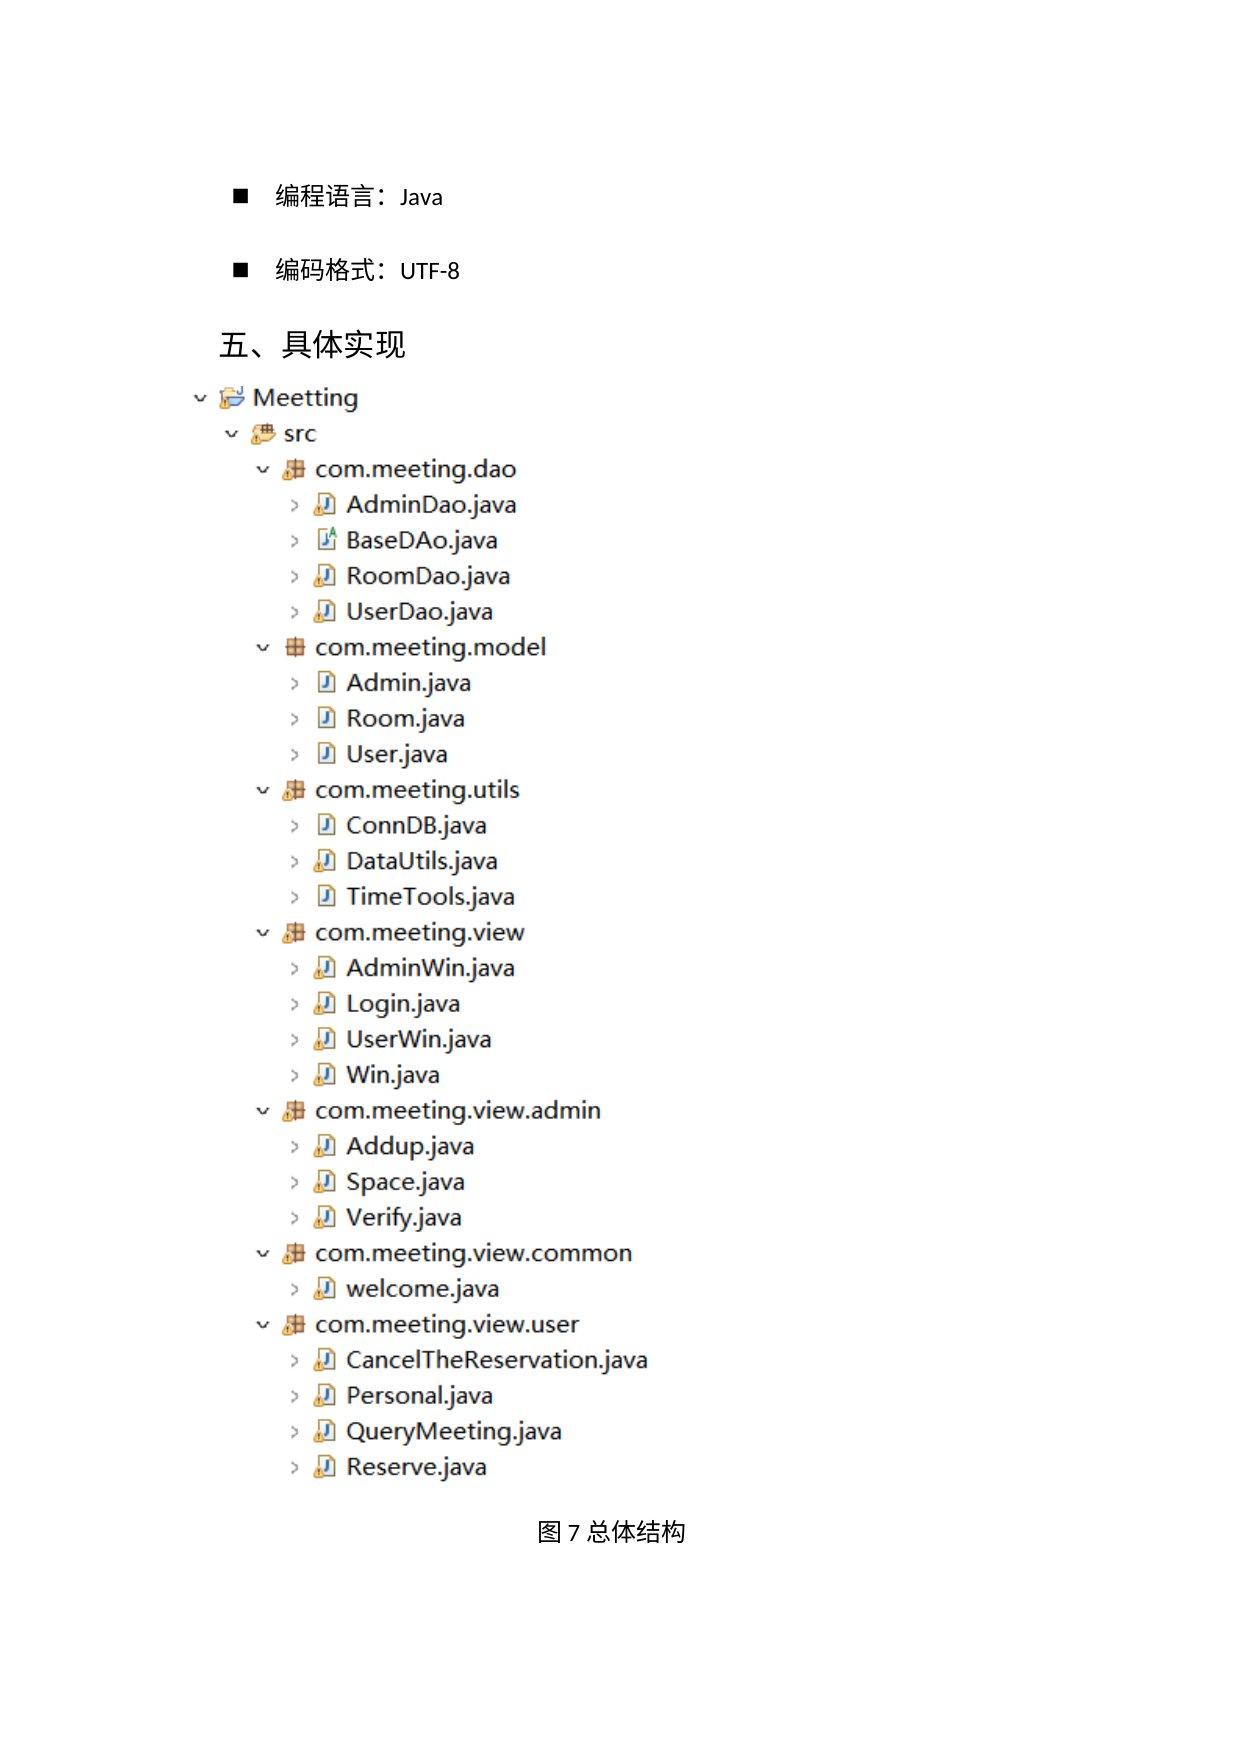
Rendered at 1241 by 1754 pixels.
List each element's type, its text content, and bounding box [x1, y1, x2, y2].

list 编码格式：UTF-8 [231, 236, 1053, 301]
picture [187, 386, 711, 1483]
list 图7 总体结构 [187, 1498, 1053, 1563]
list 具体实现 [187, 310, 1053, 375]
list 编程语言：Java [231, 162, 1053, 227]
